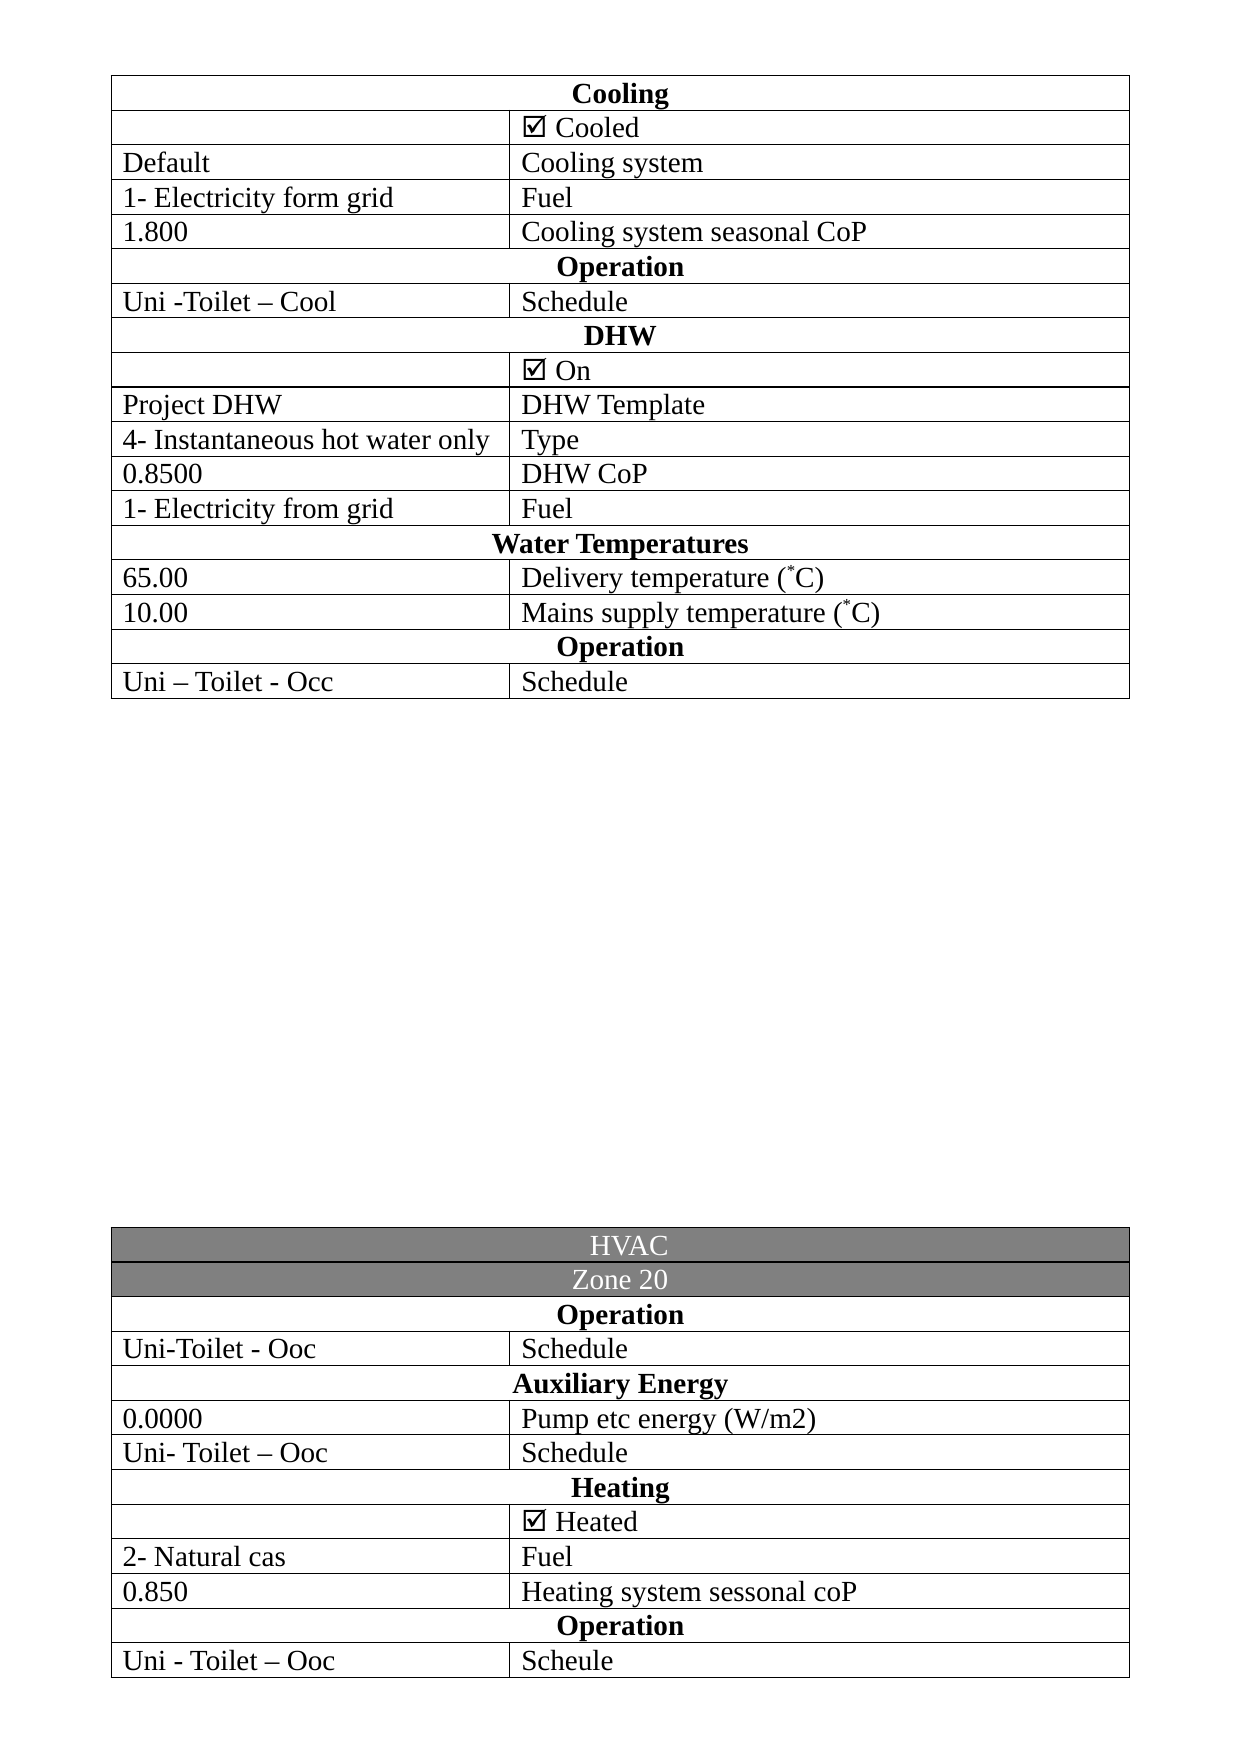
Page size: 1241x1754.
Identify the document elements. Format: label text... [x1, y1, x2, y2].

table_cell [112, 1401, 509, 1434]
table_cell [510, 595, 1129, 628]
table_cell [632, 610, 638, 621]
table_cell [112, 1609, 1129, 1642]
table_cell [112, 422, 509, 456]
table_cell Default [112, 145, 509, 179]
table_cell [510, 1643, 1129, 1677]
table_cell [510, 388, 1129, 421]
table_cell Cooled [510, 111, 1129, 144]
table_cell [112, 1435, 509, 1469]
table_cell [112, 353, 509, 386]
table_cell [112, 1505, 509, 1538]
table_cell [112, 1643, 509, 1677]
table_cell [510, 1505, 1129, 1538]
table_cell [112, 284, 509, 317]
table_cell Fuel [510, 180, 1129, 213]
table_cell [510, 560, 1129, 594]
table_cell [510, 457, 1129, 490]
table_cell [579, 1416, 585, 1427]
table_cell Cooling [112, 76, 1129, 109]
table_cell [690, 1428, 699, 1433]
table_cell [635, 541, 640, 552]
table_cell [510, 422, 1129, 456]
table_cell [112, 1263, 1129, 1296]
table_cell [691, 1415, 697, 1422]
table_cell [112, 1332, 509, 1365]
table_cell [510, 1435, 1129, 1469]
table_cell 1- Electricity form grid [112, 180, 509, 213]
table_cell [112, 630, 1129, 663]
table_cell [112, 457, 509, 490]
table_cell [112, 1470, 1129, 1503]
table_cell Cooling system [510, 145, 1129, 179]
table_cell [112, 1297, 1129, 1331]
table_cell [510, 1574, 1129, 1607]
table_cell 1.800 [112, 215, 509, 248]
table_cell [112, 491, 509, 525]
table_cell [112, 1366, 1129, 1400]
table_cell Cooling system seasonal CoP [510, 215, 1129, 248]
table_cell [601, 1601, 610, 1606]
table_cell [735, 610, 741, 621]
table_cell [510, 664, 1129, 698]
table_cell [112, 111, 509, 144]
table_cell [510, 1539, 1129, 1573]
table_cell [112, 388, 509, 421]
table_cell Operation [112, 249, 1129, 283]
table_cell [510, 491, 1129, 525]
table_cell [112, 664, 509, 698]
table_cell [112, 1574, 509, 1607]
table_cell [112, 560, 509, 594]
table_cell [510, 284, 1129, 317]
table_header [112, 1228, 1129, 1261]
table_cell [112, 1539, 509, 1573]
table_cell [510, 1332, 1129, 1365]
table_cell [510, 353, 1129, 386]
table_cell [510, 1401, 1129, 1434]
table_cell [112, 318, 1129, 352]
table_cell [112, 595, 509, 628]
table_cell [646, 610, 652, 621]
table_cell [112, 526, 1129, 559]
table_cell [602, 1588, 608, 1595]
